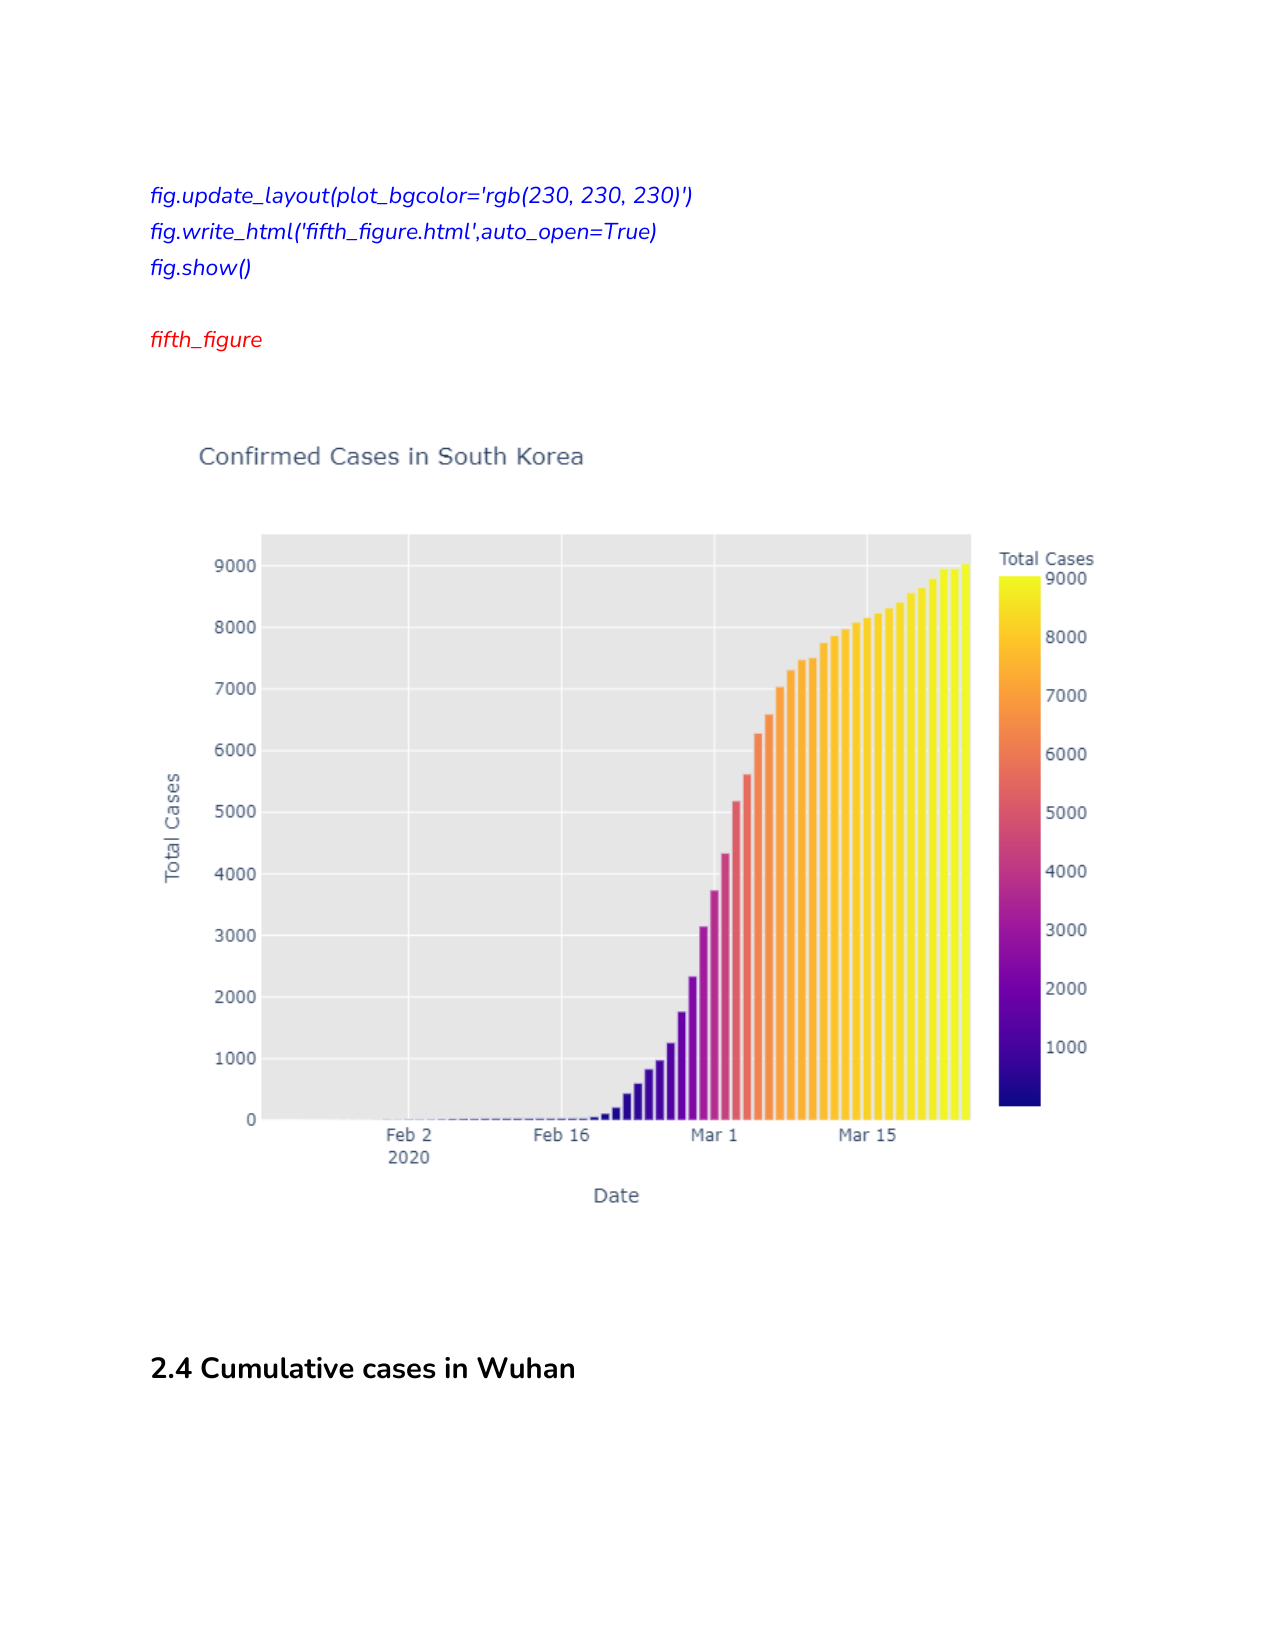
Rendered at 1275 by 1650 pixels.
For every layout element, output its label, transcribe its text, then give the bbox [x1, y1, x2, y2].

picture [150, 395, 1125, 1232]
text fig.show() [150, 252, 1125, 283]
text fig.write_html('fifth_figure.html',auto_open=True) [150, 216, 1125, 247]
text 2.4 Cumulative cases in Wuhan [150, 1349, 1125, 1389]
text fifth_figure [150, 324, 1125, 355]
text fig.update_layout(plot_bgcolor='rgb(230, 230, 230)') [150, 180, 1125, 211]
